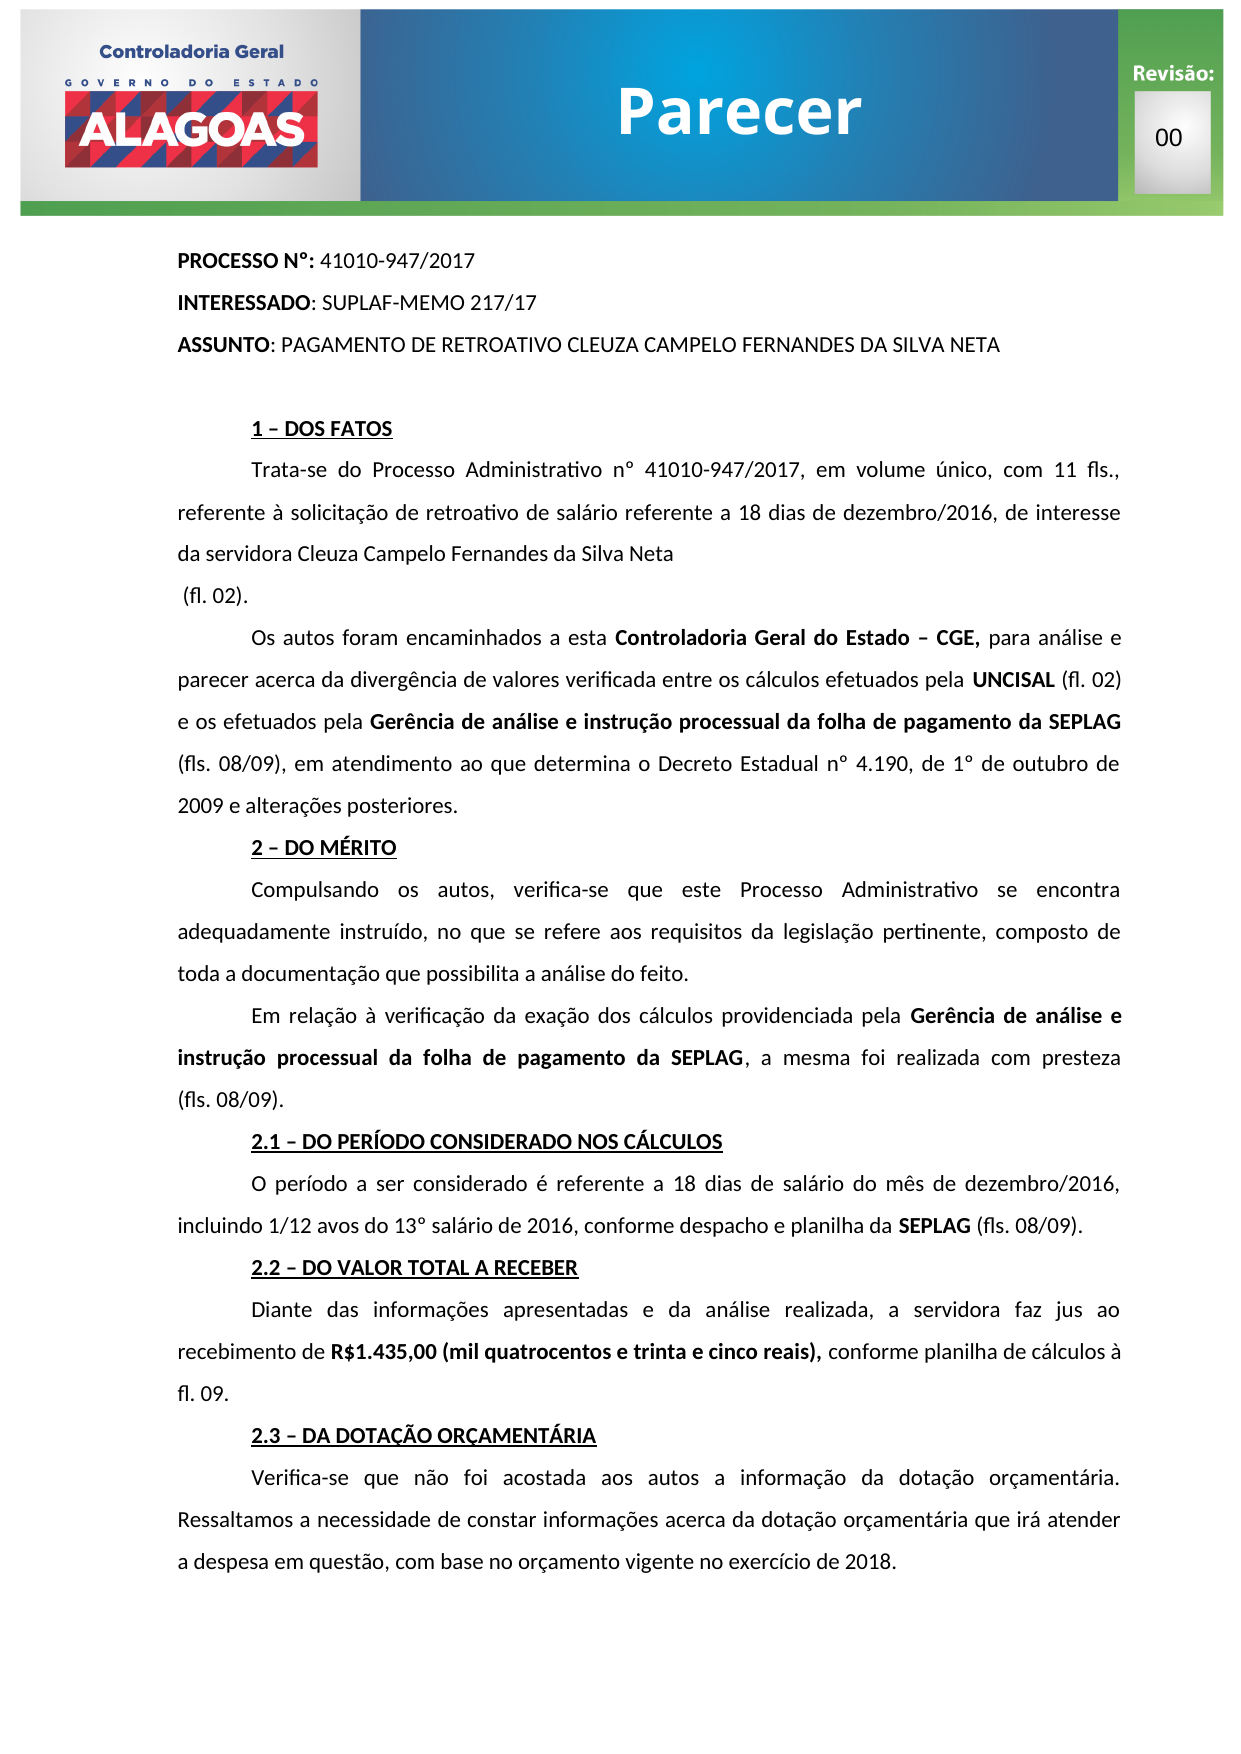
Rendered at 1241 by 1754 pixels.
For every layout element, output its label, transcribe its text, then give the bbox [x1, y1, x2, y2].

text Em relação à verificação da exação dos cálculos providenciada pela Gerência de análise e instrução processual da folha de pagamento da SEPLAG, a mesma foi realizada com presteza (fls. 08/09). [177, 1001, 1122, 1113]
picture [20, 9, 1224, 216]
text Diante das informações apresentadas e da análise realizada, a servidora faz jus ao recebimento de R$1.435,00 (mil quatrocentos e trinta e cinco reais), conforme planilha de cálculos à fl. 09. [177, 1295, 1122, 1407]
text ASSUNTO: PAGAMENTO DE RETROATIVO CLEUZA CAMPELO FERNANDES DA SILVA NETA [177, 330, 1122, 358]
text Compulsando os autos, verifica-se que este Processo Administrativo se encontra adequadamente instruído, no que se refere aos requisitos da legislação pertinente, composto de toda a documentação que possibilita a análise do feito. [177, 875, 1122, 987]
text (fl. 02). [177, 582, 1122, 609]
text 2.2 – DO VALOR TOTAL A RECEBER [177, 1253, 1122, 1281]
text Os autos foram encaminhados a esta Controladoria Geral do Estado – CGE, para análise e parecer acerca da divergência de valores verificada entre os cálculos efetuados pela UNCISAL (fl. 02) e os efetuados pela Gerência de análise e instrução processual da folha de pagamento da SEPLAG (fls. 08/09), em atendimento ao que determina o Decreto Estadual nº 4.190, de 1º de outubro de 2009 e alterações posteriores. [177, 623, 1122, 819]
text 2.3 – DA DOTAÇÃO ORÇAMENTÁRIA [177, 1421, 1122, 1449]
text Trata-se do Processo Administrativo nº 41010-947/2017, em volume único, com 11 fls., referente à solicitação de retroativo de salário referente a 18 dias de dezembro/2016, de interesse da servidora Cleuza Campelo Fernandes da Silva Neta [177, 456, 1122, 568]
text Verifica-se que não foi acostada aos autos a informação da dotação orçamentária. Ressaltamos a necessidade de constar informações acerca da dotação orçamentária que irá atender a despesa em questão, com base no orçamento vigente no exercício de 2018. [177, 1463, 1122, 1575]
text INTERESSADO: SUPLAF-MEMO 217/17 [177, 288, 1122, 316]
text O período a ser considerado é referente a 18 dias de salário do mês de dezembro/2016, incluindo 1/12 avos do 13º salário de 2016, conforme despacho e planilha da SEPLAG (fls. 08/09). [177, 1169, 1122, 1239]
text 1 – DOS FATOS [177, 414, 1122, 442]
text 2 – DO MÉRITO [177, 833, 1122, 861]
text 2.1 – DO PERÍODO CONSIDERADO NOS CÁLCULOS [177, 1127, 1122, 1155]
text PROCESSO Nº: 41010-947/2017 [177, 246, 1122, 274]
